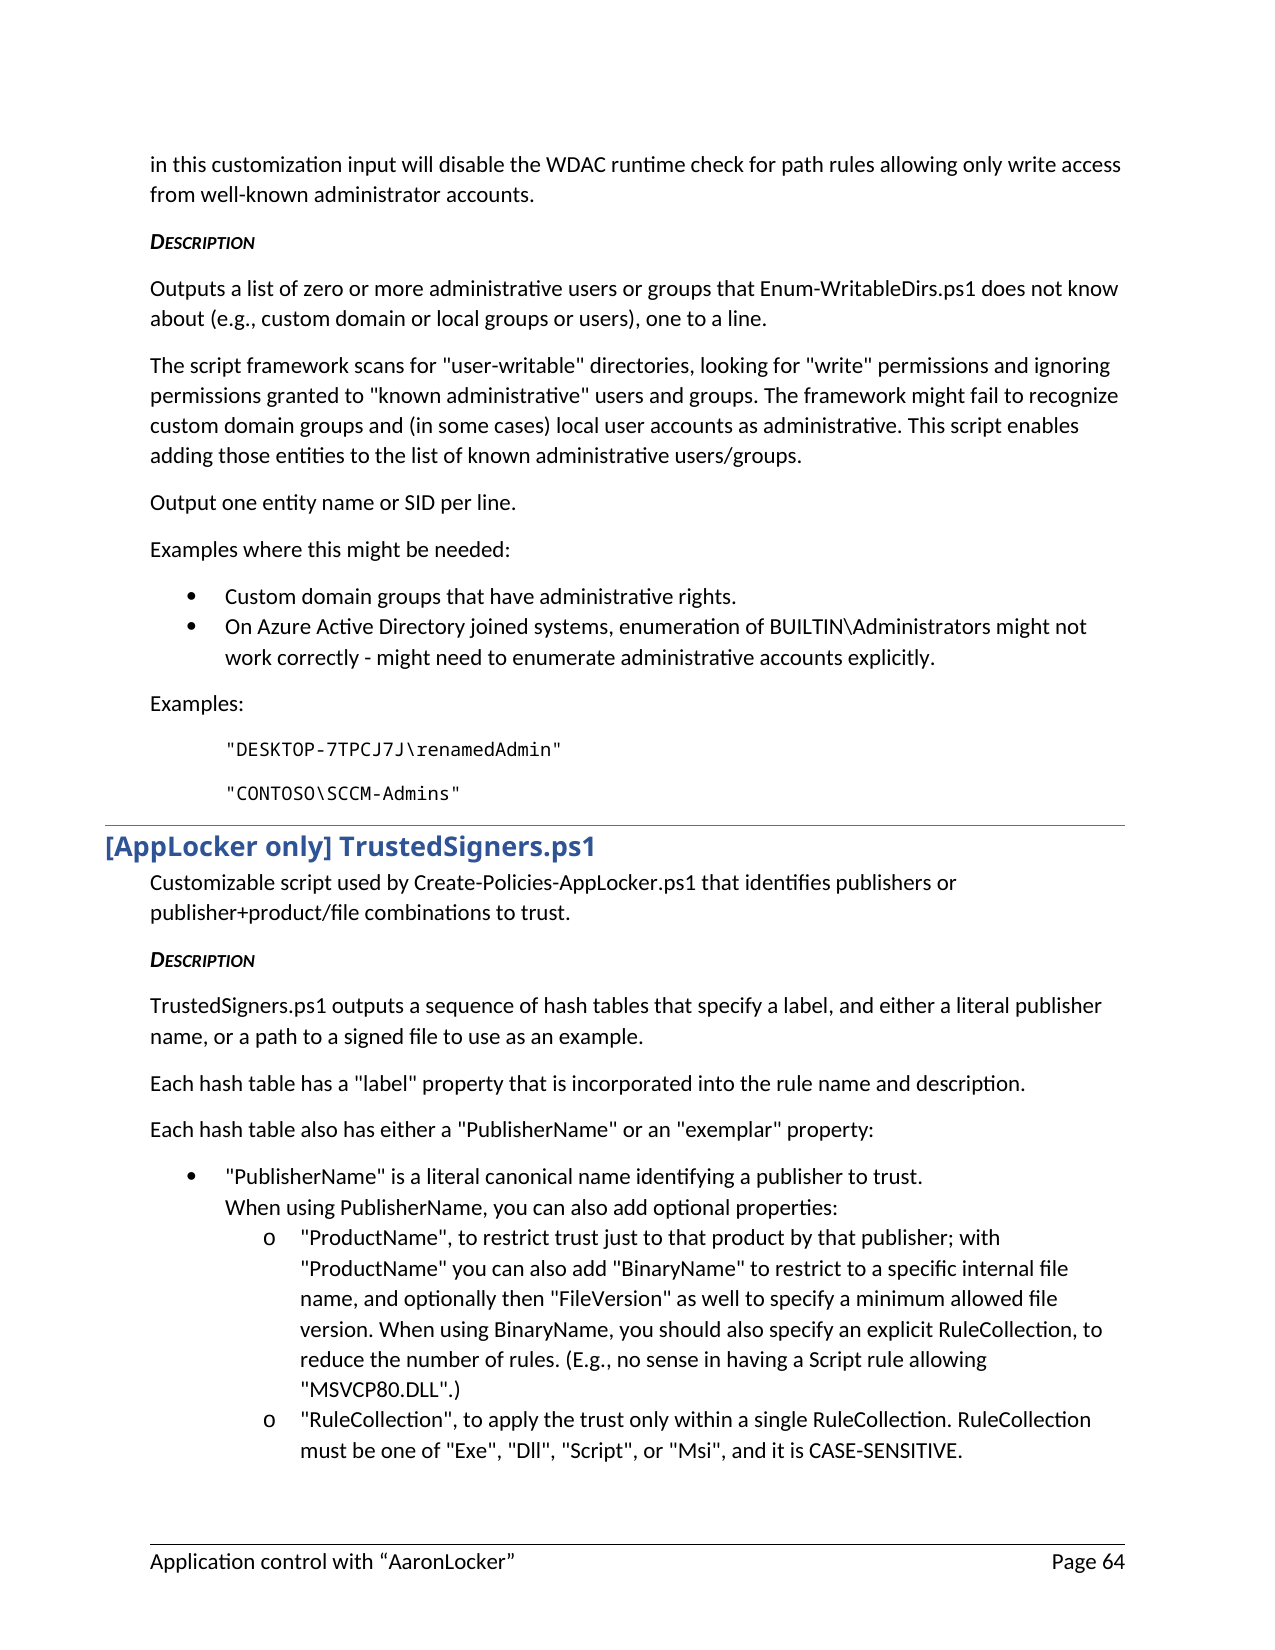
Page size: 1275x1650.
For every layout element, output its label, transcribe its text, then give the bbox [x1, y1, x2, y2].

text Each hash table has a "label" property that is incorporated into the rule name and description. [150, 1069, 1125, 1097]
text Examples where this might be needed: [150, 535, 1125, 563]
text Customizable script used by Create-Policies-AppLocker.ps1 that identifies publishers or publisher+product/file combinations to trust. [150, 868, 1125, 926]
text "DESKTOP-7TPCJ7J\renamedAdmin" [225, 736, 1125, 762]
list "ProductName", to restrict trust just to that product by that publisher; with "ProductName" you can also add "BinaryName" to restrict to a specific internal file name, and optionally then "FileVersion" as well to specify a minimum allowed file version. When using BinaryName, you should also specify an explicit RuleCollection, to reduce the number of rules. (E.g., no sense in having a Script rule allowing "MSVCP80.DLL".) [262, 1223, 1125, 1403]
text The script framework scans for "user-writable" directories, looking for "write" permissions and ignoring permissions granted to "known administrative" users and groups. The framework might fail to recognize custom domain groups and (in some cases) local user accounts as administrative. This script enables adding those entities to the list of known administrative users/groups. [150, 351, 1125, 470]
text Each hash table also has either a "PublisherName" or an "exemplar" property: [150, 1116, 1125, 1144]
text Output one entity name or SID per line. [150, 488, 1125, 517]
text "CONTOSO\SCCM-Admins" [225, 781, 1125, 806]
text Description [150, 945, 1125, 973]
list "RuleCollection", to apply the trust only within a single RuleCollection. RuleCollection must be one of "Exe", "Dll", "Script", or "Msi", and it is CASE-SENSITIVE. [262, 1405, 1125, 1465]
text TrustedSigners.ps1 outputs a sequence of hash tables that specify a label, and either a literal publisher name, or a path to a signed file to use as an example. [150, 992, 1125, 1050]
list On Azure Active Directory joined systems, enumeration of BUILTIN\Administrators might not work correctly - might need to enumerate administrative accounts explicitly. [187, 612, 1125, 671]
list Custom domain groups that have administrative rights. [187, 582, 1125, 610]
text Description [150, 227, 1125, 255]
text Examples: [150, 689, 1125, 718]
list "PublisherName" is a literal canonical name identifying a publisher to trust. When using PublisherName, you can also add optional properties: [187, 1162, 1125, 1221]
text Outputs a list of zero or more administrative users or groups that Enum-WritableDirs.ps1 does not know about (e.g., custom domain or local groups or users), one to a line. [150, 274, 1125, 332]
subtitle [AppLocker only] TrustedSigners.ps1 [105, 826, 1125, 865]
